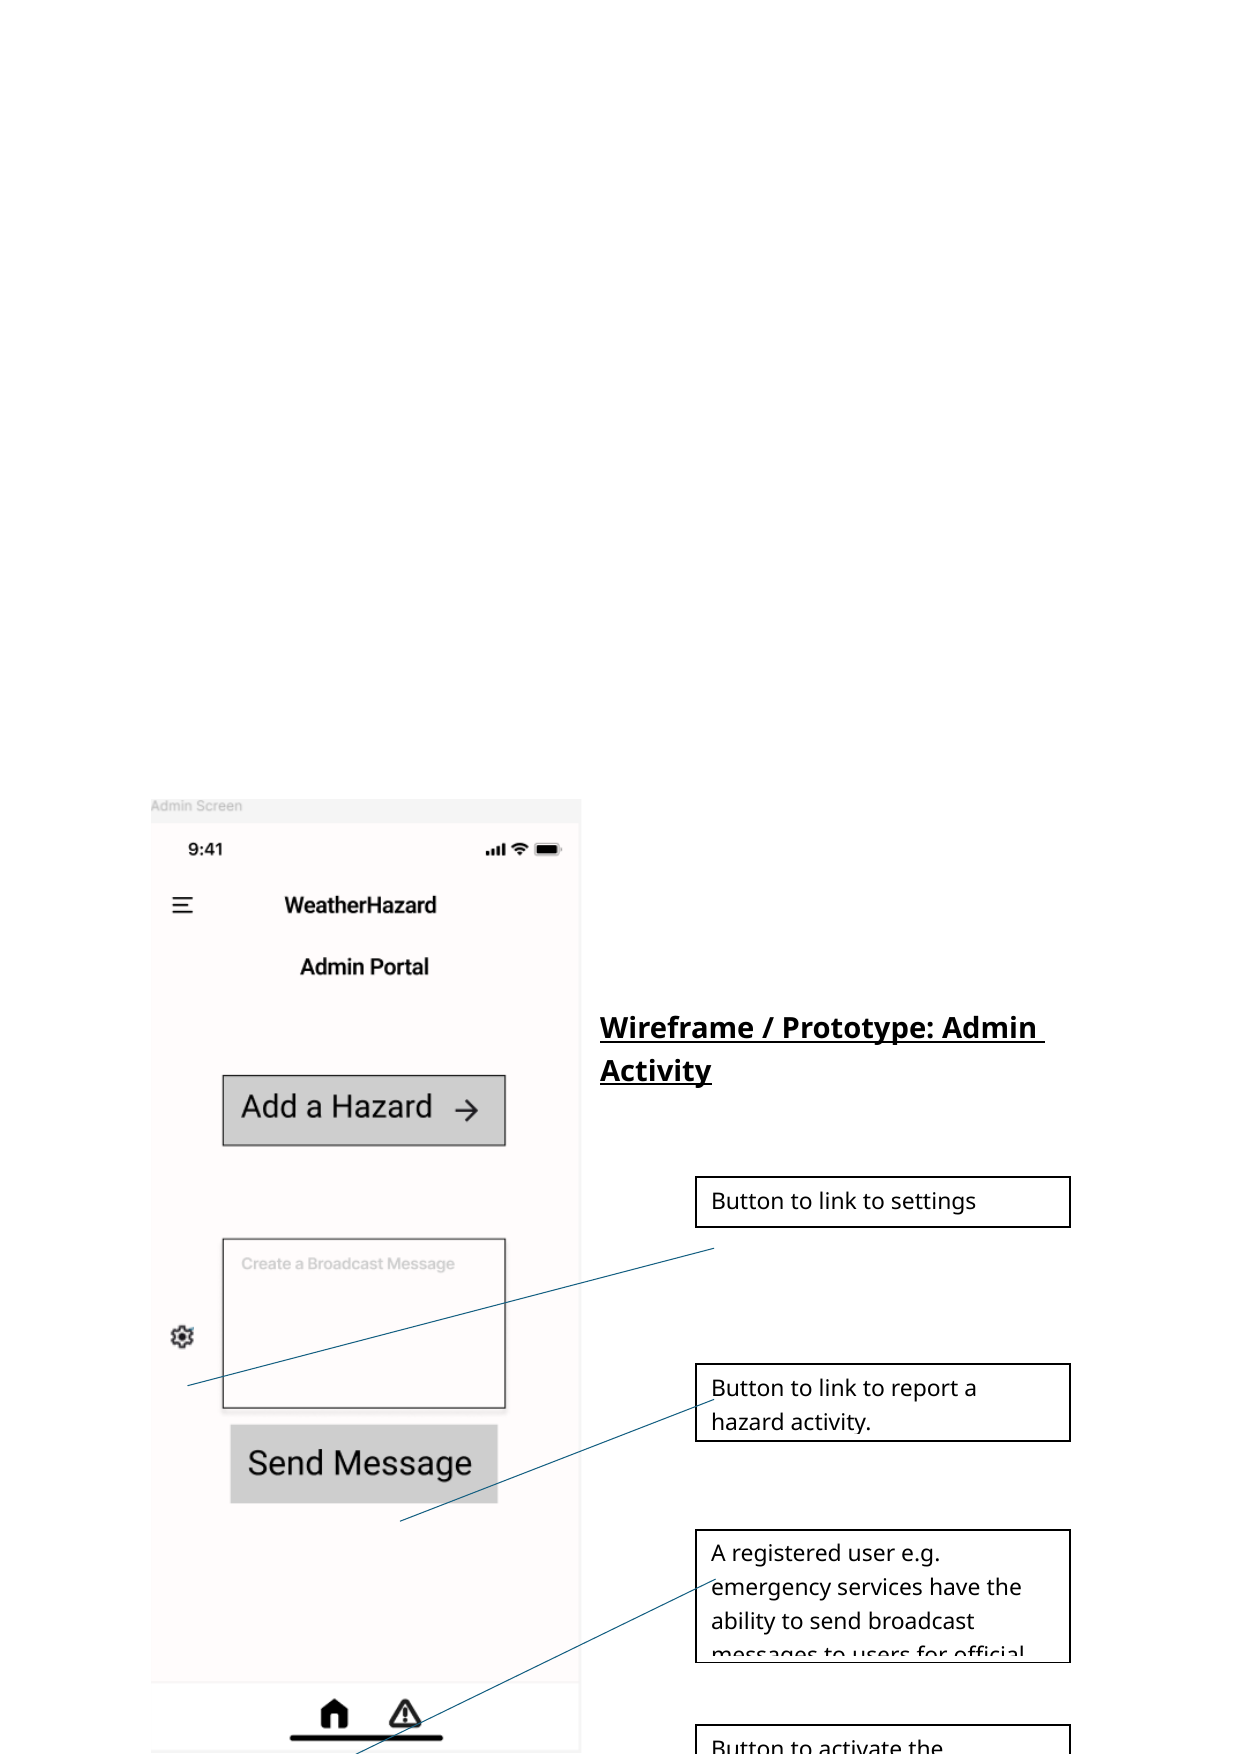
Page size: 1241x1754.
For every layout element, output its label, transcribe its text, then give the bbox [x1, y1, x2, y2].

picture [150, 799, 581, 1749]
text Wireframe / Prototype: Admin Activity [581, 1007, 1090, 1089]
picture [370, 1646, 581, 1749]
